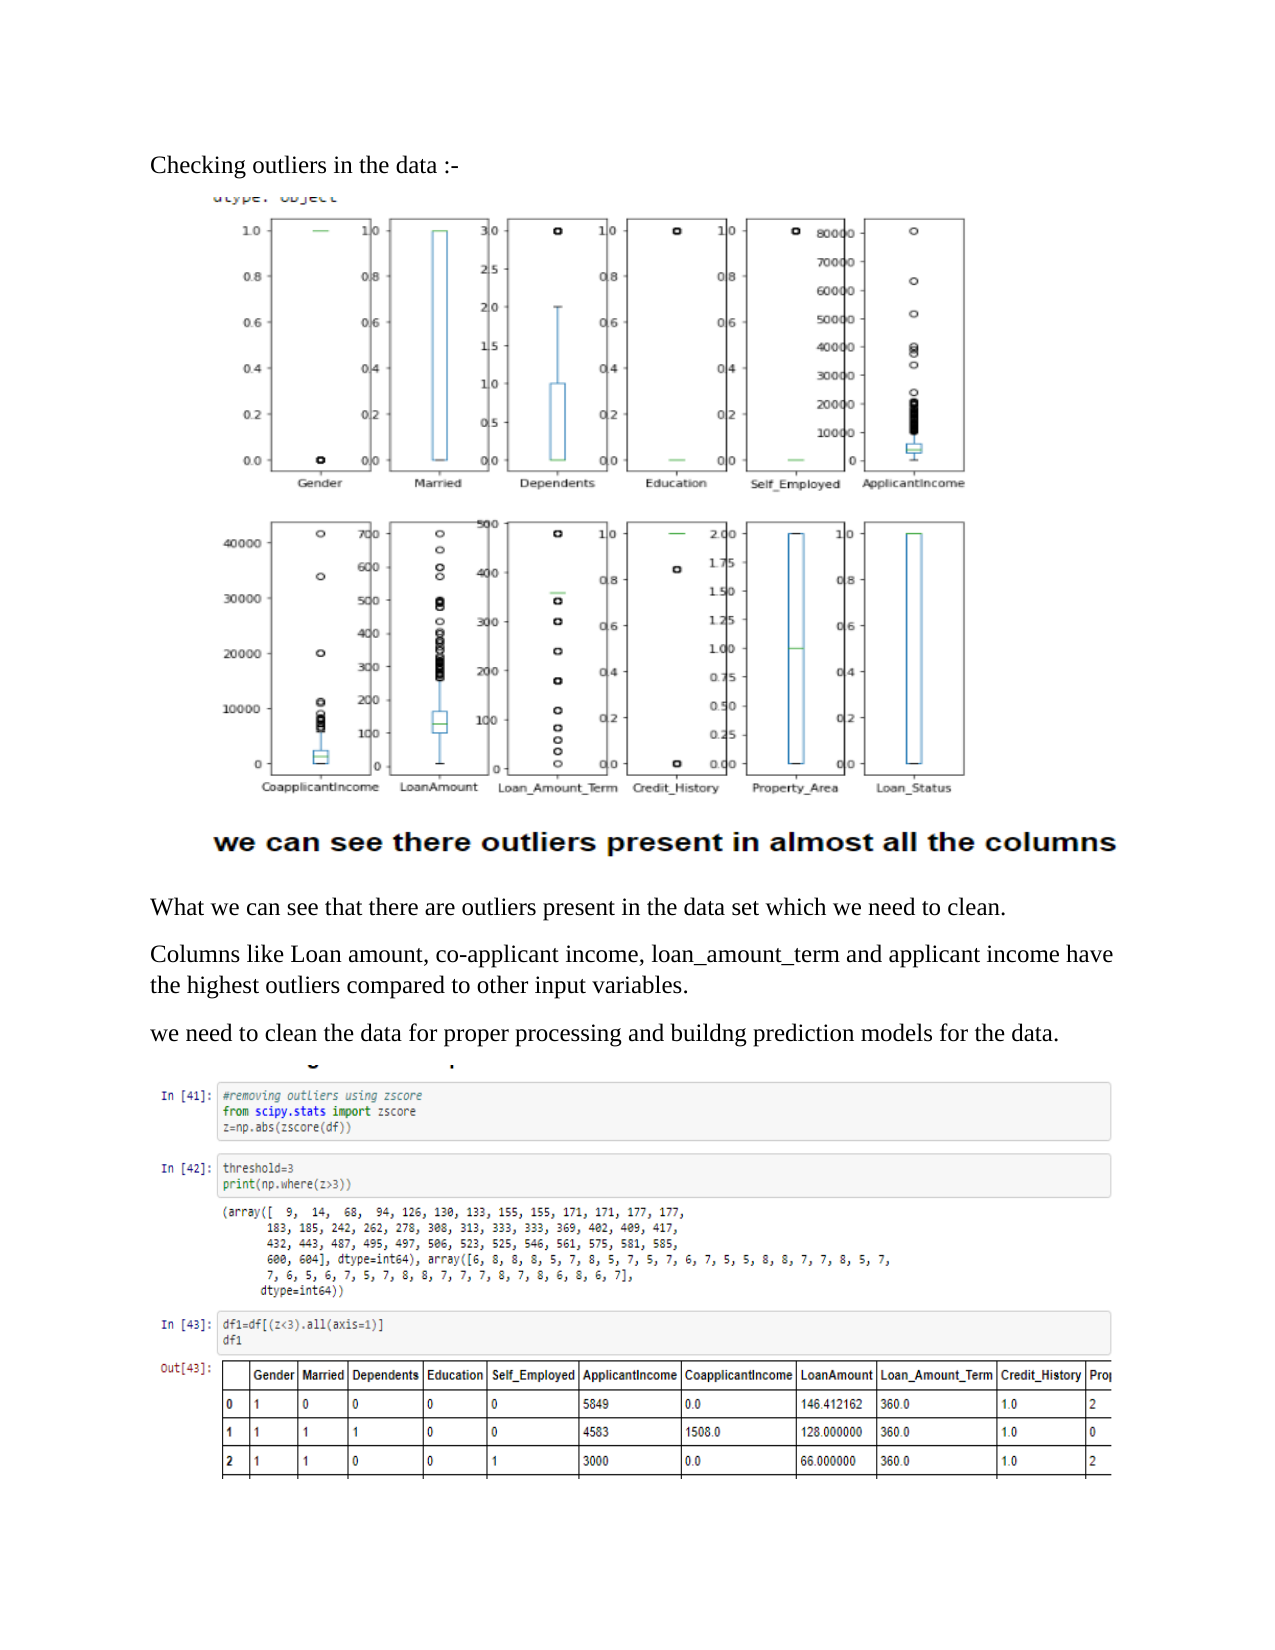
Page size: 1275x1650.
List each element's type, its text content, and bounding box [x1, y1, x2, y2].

picture [150, 197, 1125, 873]
text we need to clean the data for proper processing and buildng prediction models for the data. [150, 1018, 1125, 1047]
text What we can see that there are outliers present in the data set which we need to clean. [150, 892, 1125, 920]
text Columns like Loan amount, co-applicant income, loan_amount_term and applicant income have the highest outliers compared to other input variables. [150, 939, 1125, 999]
text Checking outliers in the data :- [150, 150, 1125, 179]
picture [150, 1065, 1125, 1479]
